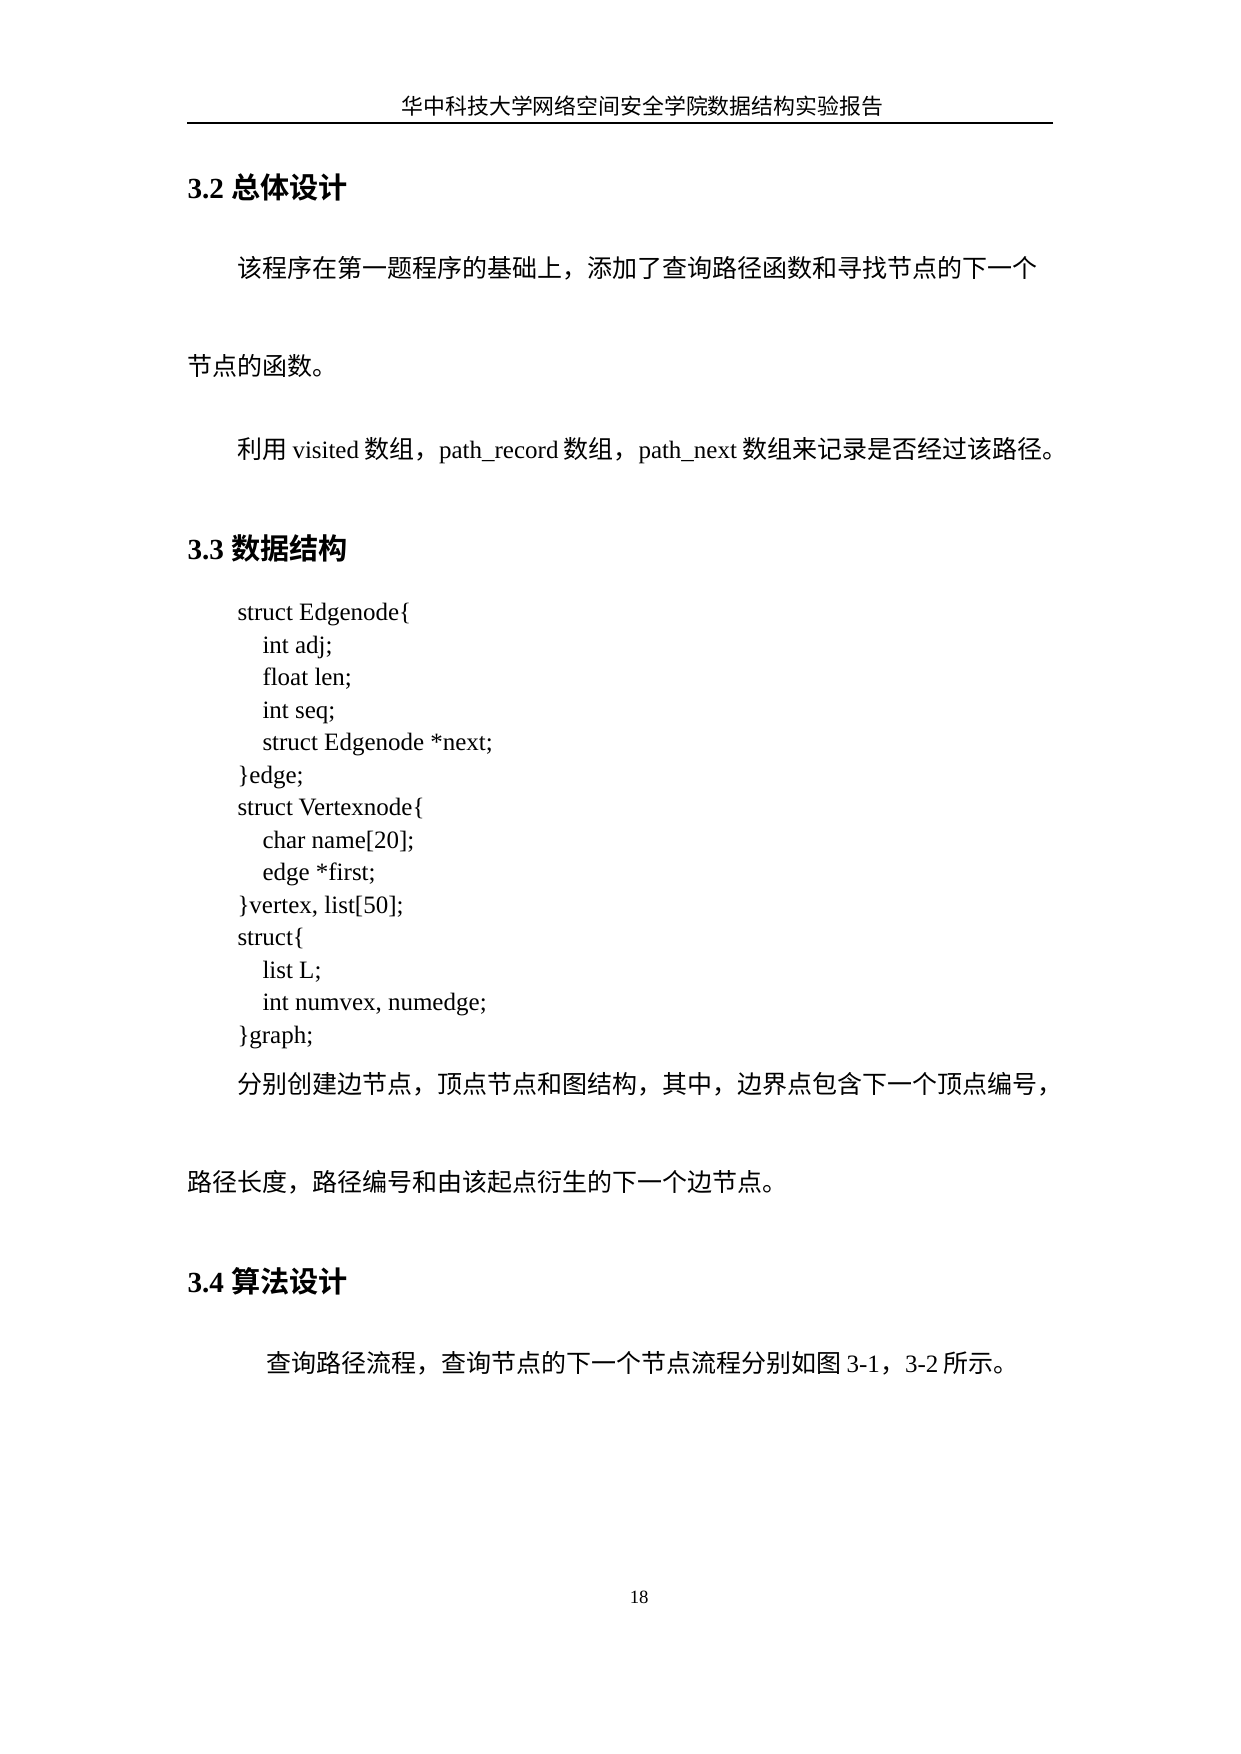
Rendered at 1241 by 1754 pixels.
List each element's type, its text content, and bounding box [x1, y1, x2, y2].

text float len; [187, 661, 1053, 693]
subtitle 3.2 总体设计 [187, 153, 1053, 218]
text 利用visited数组，path_record数组，path_next数组来记录是否经过该路径。 [187, 415, 1053, 480]
subtitle 3.4 算法设计 [187, 1247, 1053, 1312]
text }vertex, list[50]; [187, 888, 1053, 921]
text struct{ [187, 921, 1053, 953]
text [187, 1329, 1053, 1394]
text int numvex, numedge; [187, 986, 1053, 1018]
text struct Edgenode{ [187, 596, 1053, 628]
text struct Edgenode *next; [187, 726, 1053, 758]
text char name[20]; [187, 823, 1053, 856]
text edge *first; [187, 856, 1053, 888]
text int seq; [187, 693, 1053, 726]
text }graph; [187, 1018, 1053, 1051]
text struct Vertexnode{ [187, 791, 1053, 823]
text int adj; [187, 628, 1053, 661]
text }edge; [187, 758, 1053, 791]
text 分别创建边节点，顶点节点和图结构，其中，边界点包含下一个顶点编号，路径长度，路径编号和由该起点衍生的下一个边节点。 [187, 1051, 1053, 1213]
text list L; [187, 953, 1053, 986]
subtitle 3.3 数据结构 [187, 514, 1053, 579]
text 该程序在第一题程序的基础上，添加了查询路径函数和寻找节点的下一个节点的函数。 [187, 234, 1053, 397]
